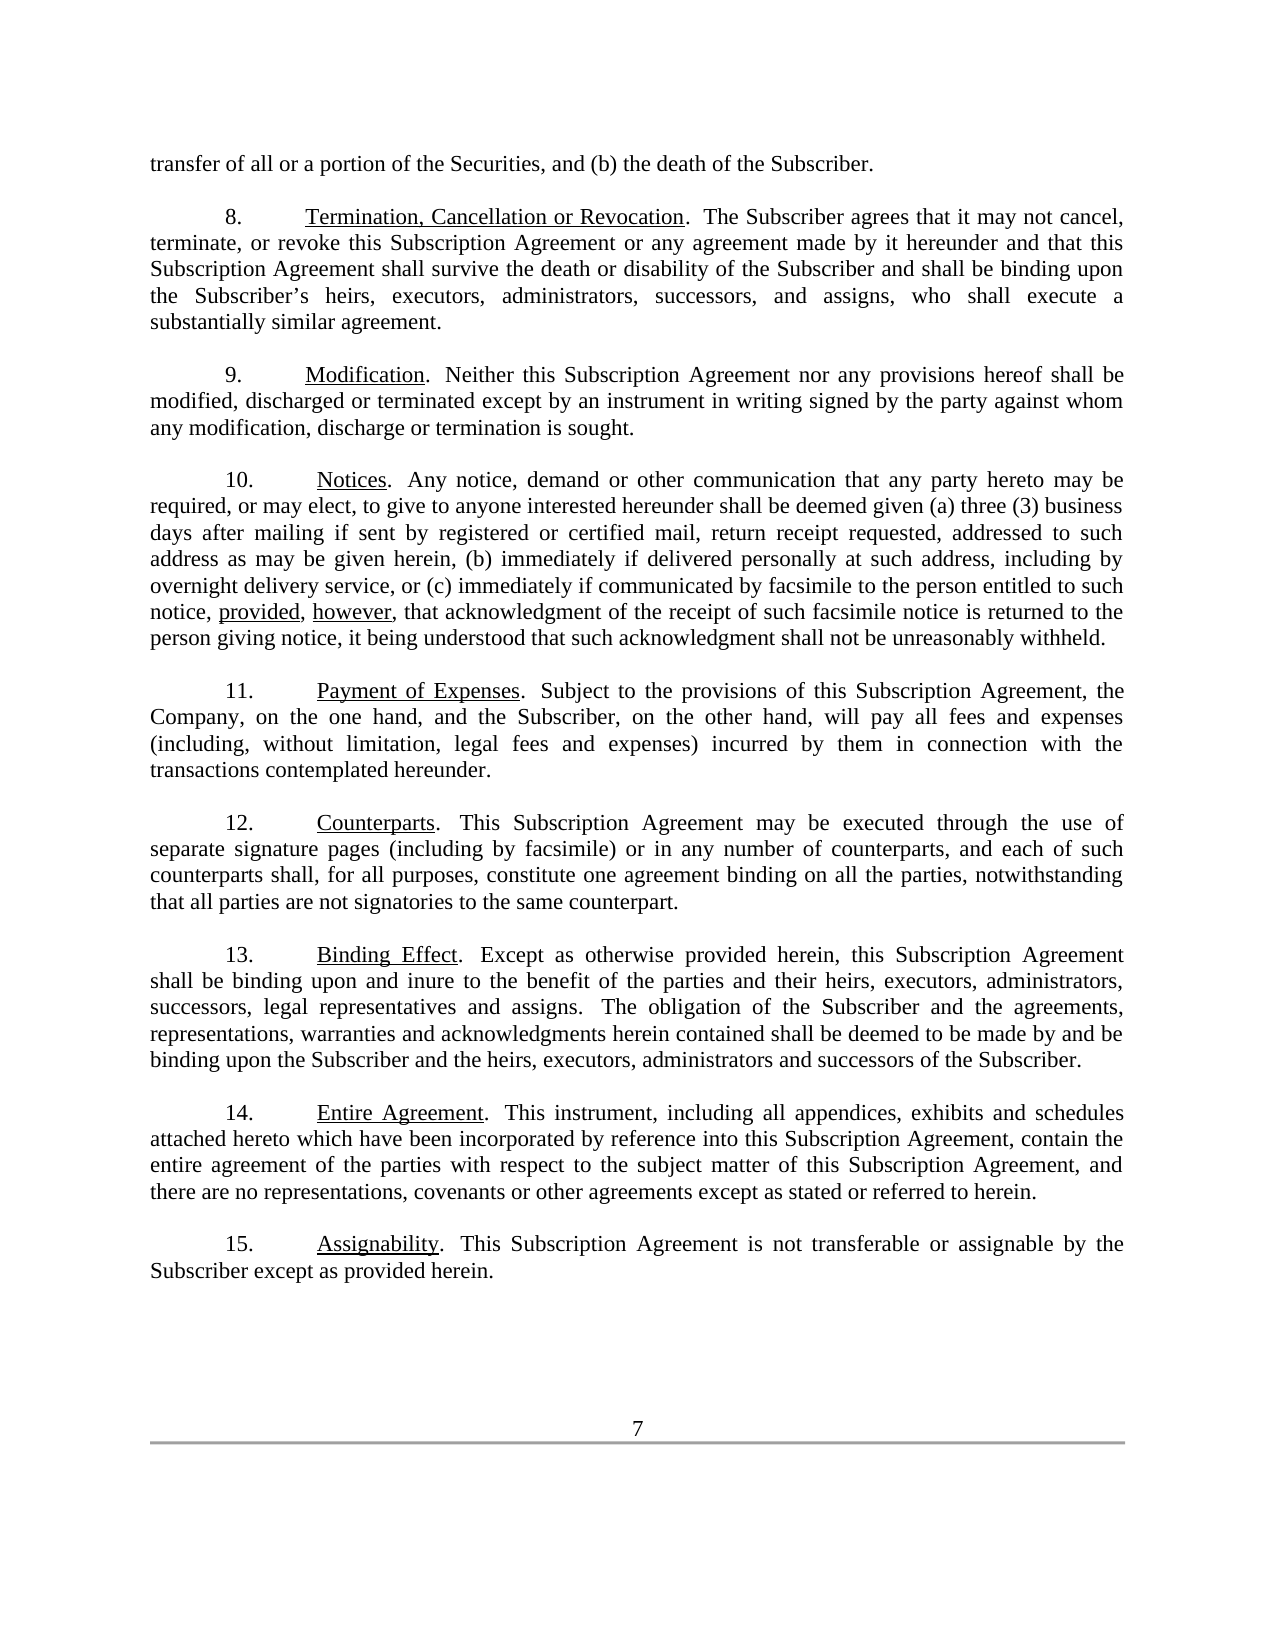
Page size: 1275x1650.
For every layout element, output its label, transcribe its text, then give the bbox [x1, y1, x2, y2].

text 14. Entire Agreement. This instrument, including all appendices, exhibits and schedules attached hereto which have been incorporated by reference into this Subscription Agreement, contain the entire agreement of the parties with respect to the subject matter of this Subscription Agreement, and there are no representations, covenants or other agreements except as stated or referred to herein. [150, 1099, 1125, 1204]
text 10. Notices. Any notice, demand or other communication that any party hereto may be required, or may elect, to give to anyone interested hereunder shall be deemed given (a) three (3) business days after mailing if sent by registered or certified mail, return receipt requested, addressed to such address as may be given herein, (b) immediately if delivered personally at such address, including by overnight delivery service, or (c) immediately if communicated by facsimile to the person entitled to such notice, provided, however, that acknowledgment of the receipt of such facsimile notice is returned to the person giving notice, it being understood that such acknowledgment shall not be unreasonably withheld. [150, 466, 1125, 651]
text 11. Payment of Expenses. Subject to the provisions of this Subscription Agreement, the Company, on the one hand, and the Subscriber, on the other hand, will pay all fees and expenses (including, without limitation, legal fees and expenses) incurred by them in connection with the transactions contemplated hereunder. [150, 677, 1125, 782]
text 7 [150, 1415, 1125, 1441]
text 15. Assignability. This Subscription Agreement is not transferable or assignable by the Subscriber except as provided herein. [150, 1231, 1125, 1283]
text 8. Termination, Cancellation or Revocation. The Subscriber agrees that it may not cancel, terminate, or revoke this Subscription Agreement or any agreement made by it hereunder and that this Subscription Agreement shall survive the death or disability of the Subscriber and shall be binding upon the Subscriber’s heirs, executors, administrators, successors, and assigns, who shall execute a substantially similar agreement. [150, 203, 1125, 334]
text 12. Counterparts. This Subscription Agreement may be executed through the use of separate signature pages (including by facsimile) or in any number of counterparts, and each of such counterparts shall, for all purposes, constitute one agreement binding on all the parties, notwithstanding that all parties are not signatories to the same counterpart. [150, 809, 1125, 914]
text 9. Modification. Neither this Subscription Agreement nor any provisions hereof shall be modified, discharged or terminated except by an instrument in writing signed by the party against whom any modification, discharge or termination is sought. [150, 361, 1125, 440]
text 13. Binding Effect. Except as otherwise provided herein, this Subscription Agreement shall be binding upon and inure to the benefit of the parties and their heirs, executors, administrators, successors, legal representatives and assigns. The obligation of the Subscriber and the agreements, representations, warranties and acknowledgments herein contained shall be deemed to be made by and be binding upon the Subscriber and the heirs, executors, administrators and successors of the Subscriber. [150, 941, 1125, 1072]
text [150, 150, 1125, 176]
